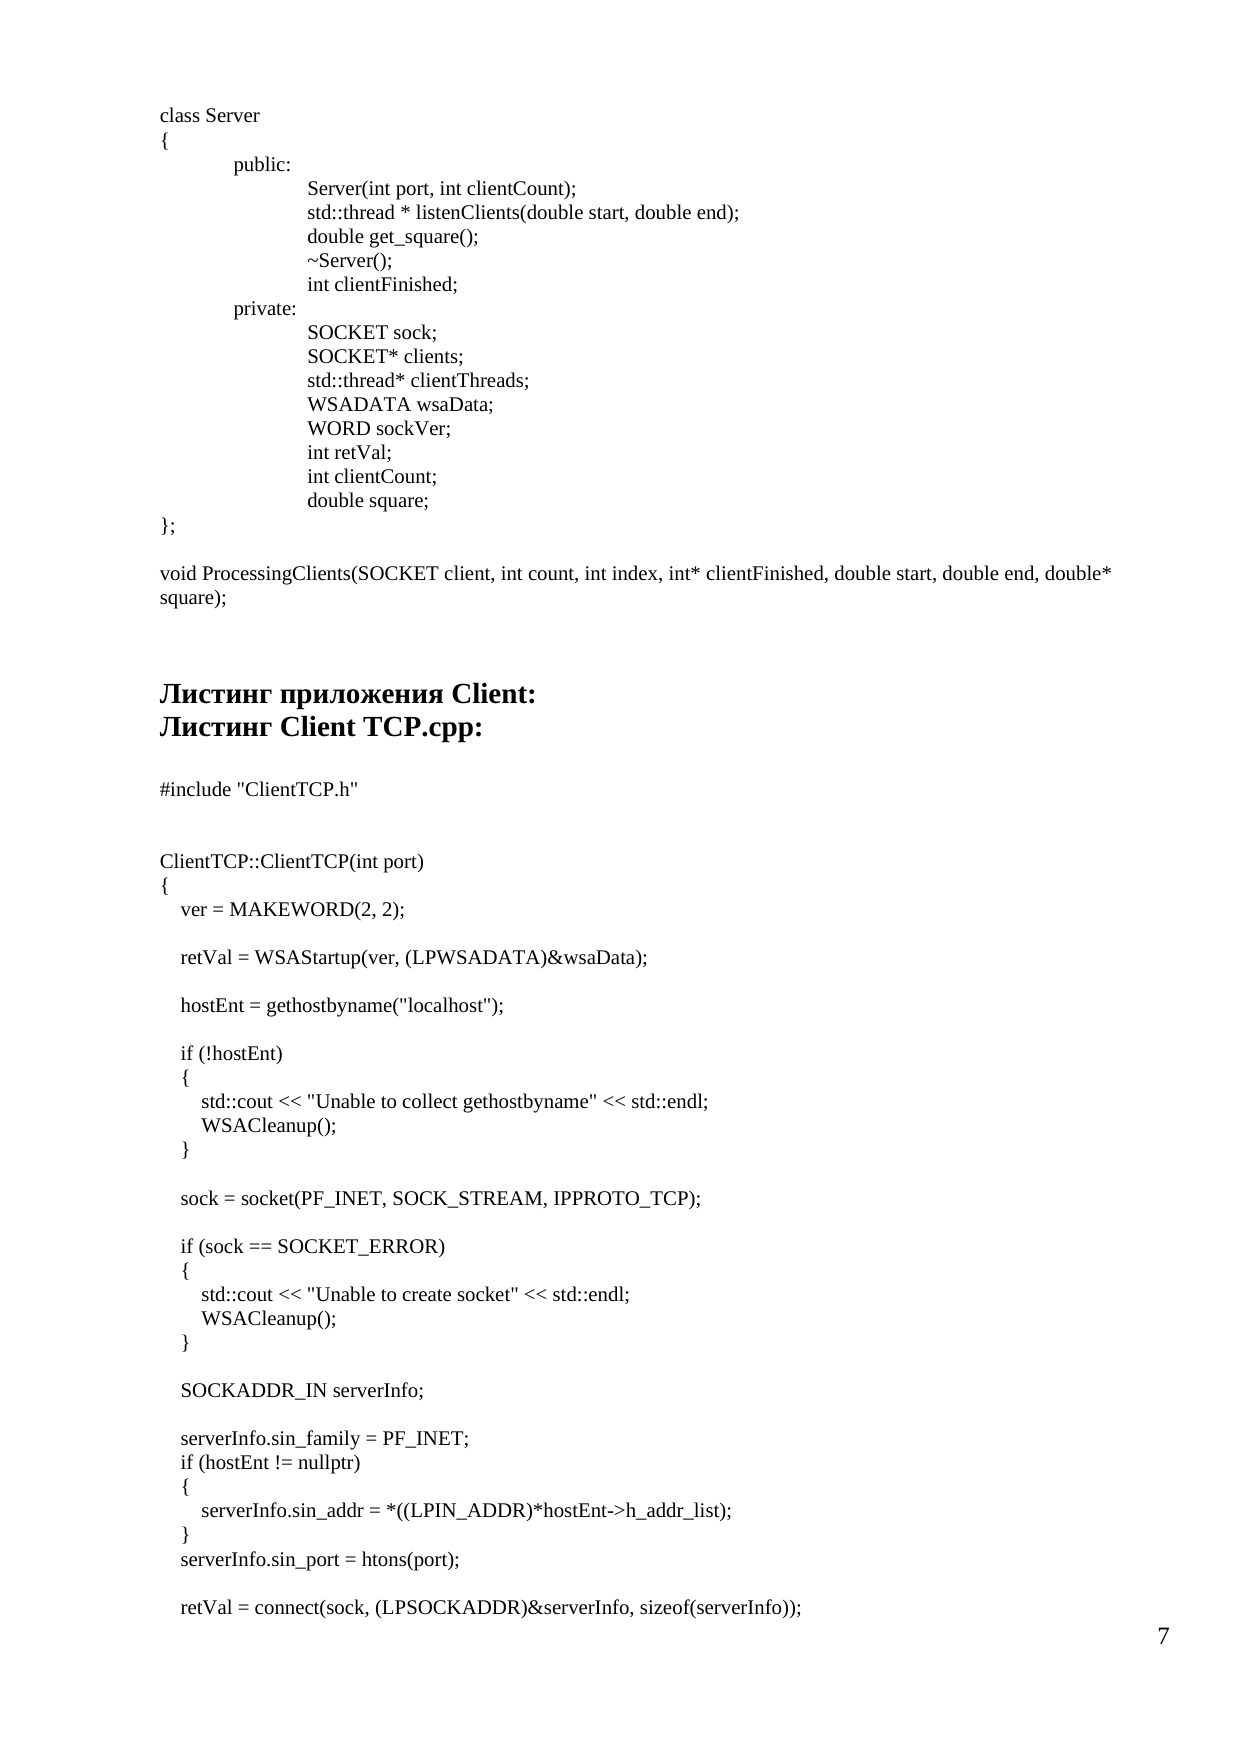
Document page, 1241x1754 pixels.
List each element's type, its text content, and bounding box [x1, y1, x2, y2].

text std::cout << "Unable to collect gethostbyname" << std::endl; [159, 1089, 1169, 1113]
text ver = MAKEWORD(2, 2); [159, 897, 1169, 921]
text Листинг Client TCP.cpp: [159, 709, 1169, 743]
text hostEnt = gethostbyname("localhost"); [159, 993, 1169, 1017]
text { [159, 1065, 1169, 1089]
text WSACleanup(); [159, 1113, 1169, 1137]
text } [159, 1137, 1169, 1161]
text #include "ClientTCP.h" [159, 776, 1169, 801]
text int retVal; [159, 440, 1169, 464]
text class Server [159, 103, 1169, 127]
text sock = socket(PF_INET, SOCK_STREAM, IPPROTO_TCP); [159, 1186, 1169, 1209]
text serverInfo.sin_family = PF_INET; [159, 1426, 1169, 1450]
text std::thread* clientThreads; [159, 368, 1169, 392]
text { [159, 127, 1169, 152]
text WORD sockVer; [159, 416, 1169, 440]
text private: [159, 296, 1169, 320]
text public: [159, 152, 1169, 176]
text { [159, 1474, 1169, 1498]
text int clientFinished; [159, 272, 1169, 296]
text serverInfo.sin_port = htons(port); [159, 1546, 1169, 1571]
text std::cout << "Unable to create socket" << std::endl; [159, 1282, 1169, 1306]
text void ProcessingClients(SOCKET client, int count, int index, int* clientFinished, double start, double end, double* square); [159, 561, 1169, 609]
text double get_square(); [159, 224, 1169, 248]
text double square; [159, 488, 1169, 512]
text Server(int port, int clientCount); [159, 176, 1169, 200]
text ~Server(); [159, 248, 1169, 272]
text retVal = WSAStartup(ver, (LPWSADATA)&wsaData); [159, 945, 1169, 969]
text WSADATA wsaData; [159, 392, 1169, 416]
text WSACleanup(); [159, 1306, 1169, 1330]
text }; [159, 512, 1169, 537]
text SOCKET sock; [159, 320, 1169, 344]
text if (sock == SOCKET_ERROR) [159, 1234, 1169, 1258]
text } [159, 1522, 1169, 1546]
text int clientCount; [159, 464, 1169, 488]
text retVal = connect(sock, (LPSOCKADDR)&serverInfo, sizeof(serverInfo)); [159, 1594, 1169, 1619]
text if (hostEnt != nullptr) [159, 1450, 1169, 1474]
text Листинг приложения Client: [159, 676, 1169, 709]
text SOCKADDR_IN serverInfo; [159, 1378, 1169, 1402]
text ClientTCP::ClientTCP(int port) [159, 849, 1169, 873]
text { [159, 873, 1169, 897]
text { [159, 1258, 1169, 1282]
text SOCKET* clients; [159, 344, 1169, 368]
text std::thread * listenClients(double start, double end); [159, 200, 1169, 224]
text serverInfo.sin_addr = *((LPIN_ADDR)*hostEnt->h_addr_list); [159, 1498, 1169, 1522]
text if (!hostEnt) [159, 1041, 1169, 1065]
text } [159, 1330, 1169, 1354]
